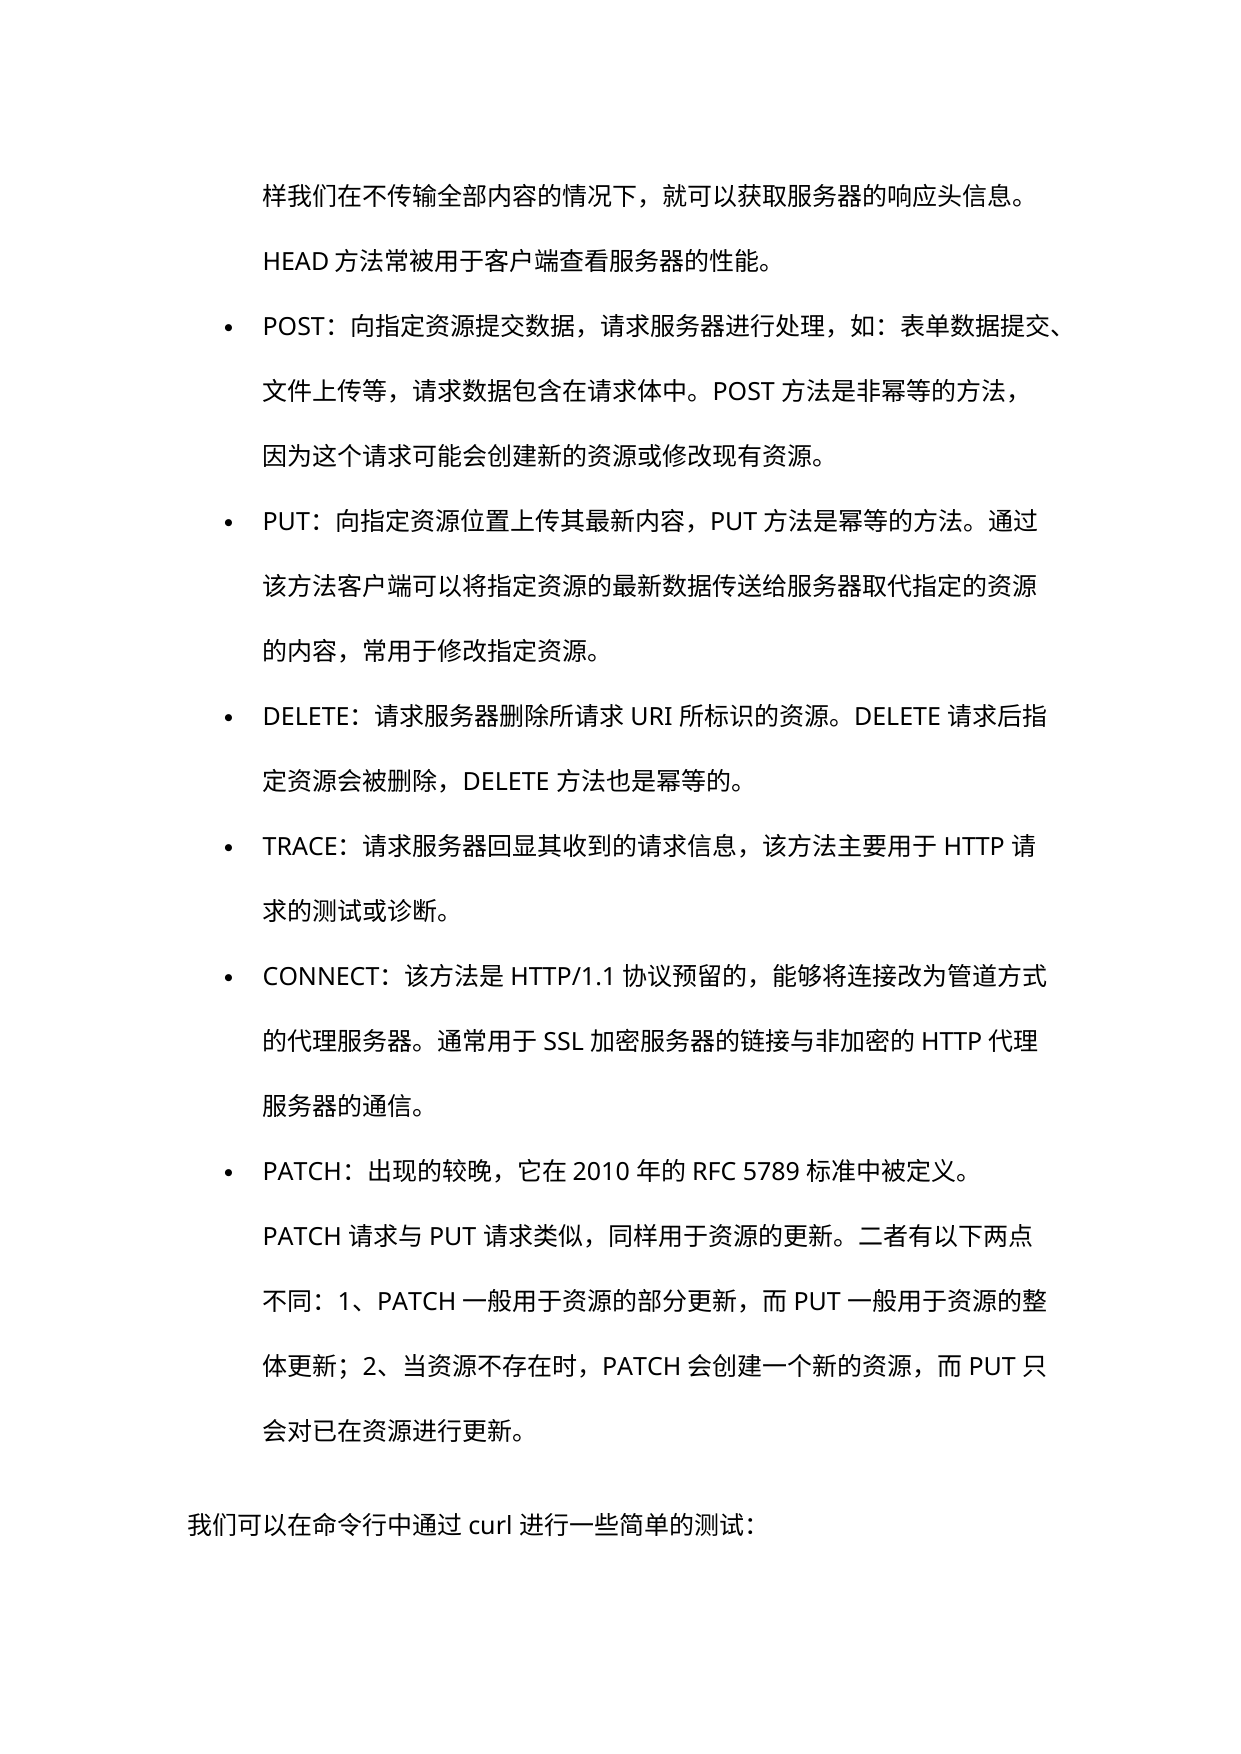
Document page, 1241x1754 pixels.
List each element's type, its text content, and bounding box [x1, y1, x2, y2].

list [225, 162, 1053, 292]
list POST：向指定资源提交数据，请求服务器进行处理，如：表单数据提交、文件上传等，请求数据包含在请求体中。POST 方法是非幂等的方法，因为这个请求可能会创建新的资源或修改现有资源。 [225, 292, 1053, 487]
list TRACE：请求服务器回显其收到的请求信息，该方法主要用于 HTTP 请求的测试或诊断。 [225, 812, 1053, 942]
text 我们可以在命令行中通过 curl 进行一些简单的测试： [187, 1491, 1053, 1556]
list PATCH：出现的较晚，它在 2010 年的 RFC 5789 标准中被定义。PATCH 请求与 PUT 请求类似，同样用于资源的更新。二者有以下两点不同：1、PATCH 一般用于资源的部分更新，而 PUT 一般用于资源的整体更新；2、当资源不存在时，PATCH 会创建一个新的资源，而 PUT 只会对已在资源进行更新。 [225, 1137, 1053, 1462]
list PUT：向指定资源位置上传其最新内容，PUT 方法是幂等的方法。通过该方法客户端可以将指定资源的最新数据传送给服务器取代指定的资源的内容，常用于修改指定资源。 [225, 487, 1053, 682]
list DELETE：请求服务器删除所请求 URI 所标识的资源。DELETE 请求后指定资源会被删除，DELETE 方法也是幂等的。 [225, 682, 1053, 812]
list CONNECT：该方法是 HTTP/1.1 协议预留的，能够将连接改为管道方式的代理服务器。通常用于 SSL 加密服务器的链接与非加密的 HTTP 代理服务器的通信。 [225, 942, 1053, 1137]
